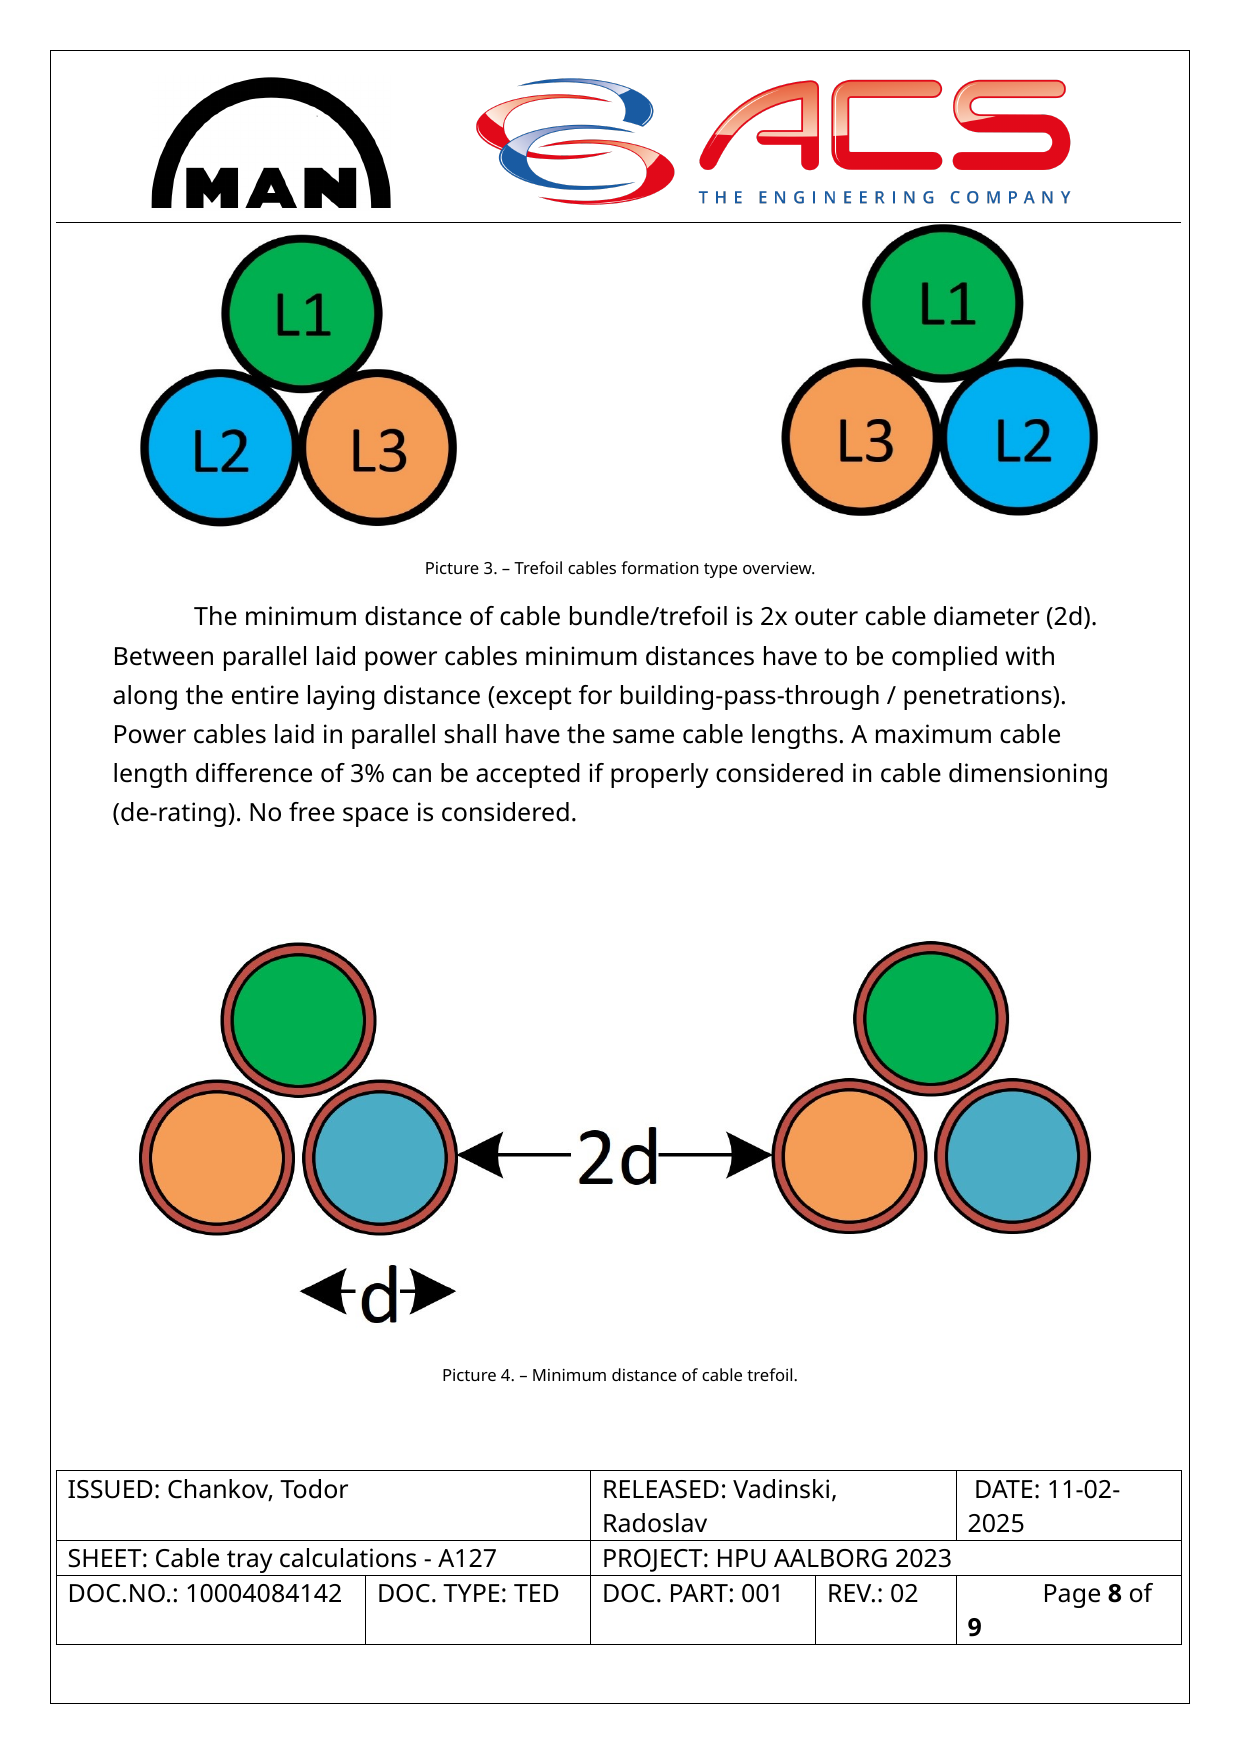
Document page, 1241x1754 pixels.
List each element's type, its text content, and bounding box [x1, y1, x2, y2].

text Picture 3. – Trefoil cables formation type overview. [112, 556, 1128, 579]
picture [151, 75, 391, 211]
text Picture 4. – Minimum distance of cable trefoil. [112, 1363, 1128, 1386]
picture [113, 906, 1128, 1342]
text The minimum distance of cable bundle/trefoil is 2x outer cable diameter (2d). Between parallel laid power cables minimum distances have to be complied with along the entire laying distance (except for building-pass-through / penetrations). Power cables laid in parallel shall have the same cable lengths. A maximum cable length difference of 3% can be accepted if properly considered in cable dimensioning (de-rating). No free space is considered. [112, 599, 1128, 829]
picture [475, 75, 1086, 211]
picture [113, 223, 1128, 535]
